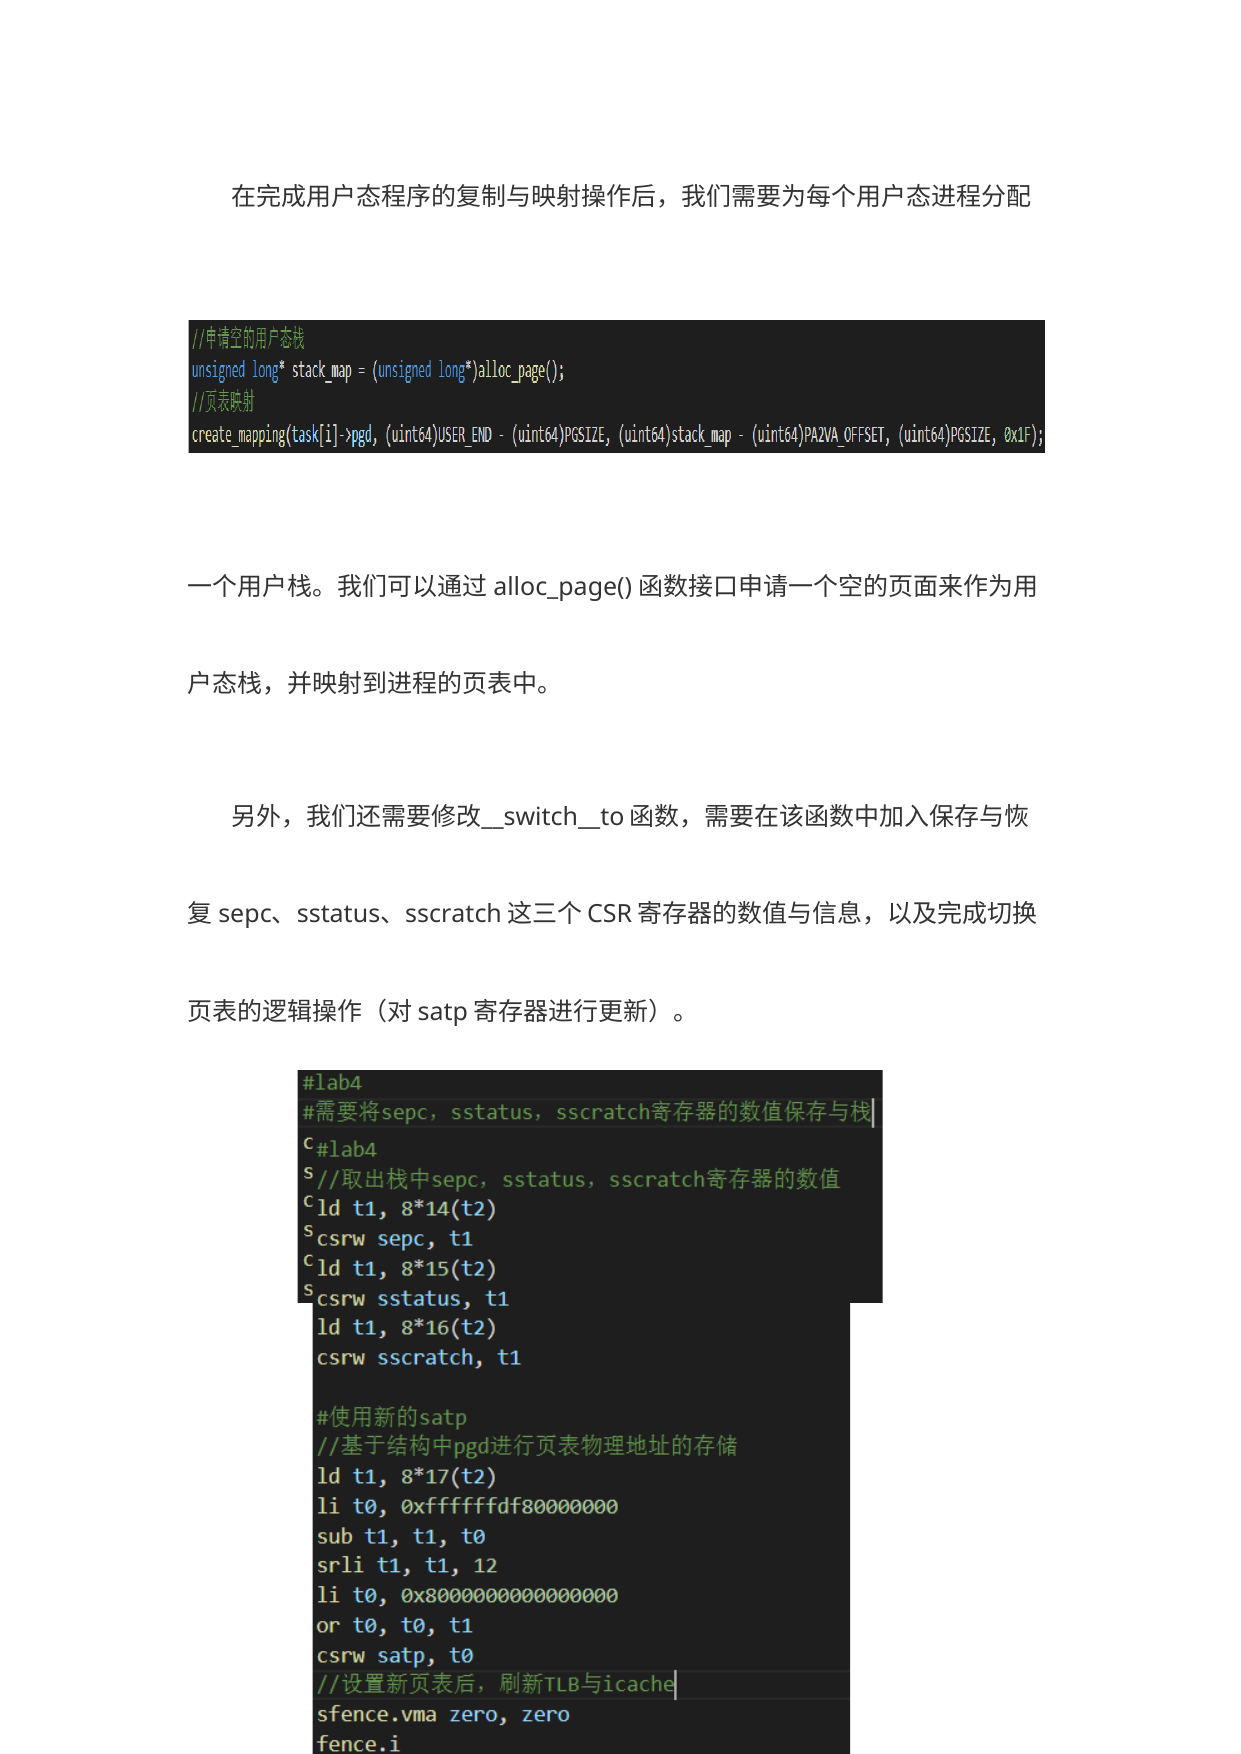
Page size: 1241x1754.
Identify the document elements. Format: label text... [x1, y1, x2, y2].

list 另外，我们还需要修改__switch__to函数，需要在该函数中加入保存与恢复 sepc、sstatus、sscratch这三个CSR寄存器的数值与信息，以及完成切换页表的逻辑操作（对satp寄存器进行更新）。 [187, 782, 1053, 1042]
list 在完成用户态程序的复制与映射操作后，我们需要为每个用户态进程分配一个用户栈。我们可以通过 alloc_page() 函数接口申请一个空的页面来作为用户态栈，并映射到进程的页表中。 [187, 162, 1053, 714]
picture [188, 320, 1045, 453]
picture [297, 1070, 883, 1754]
